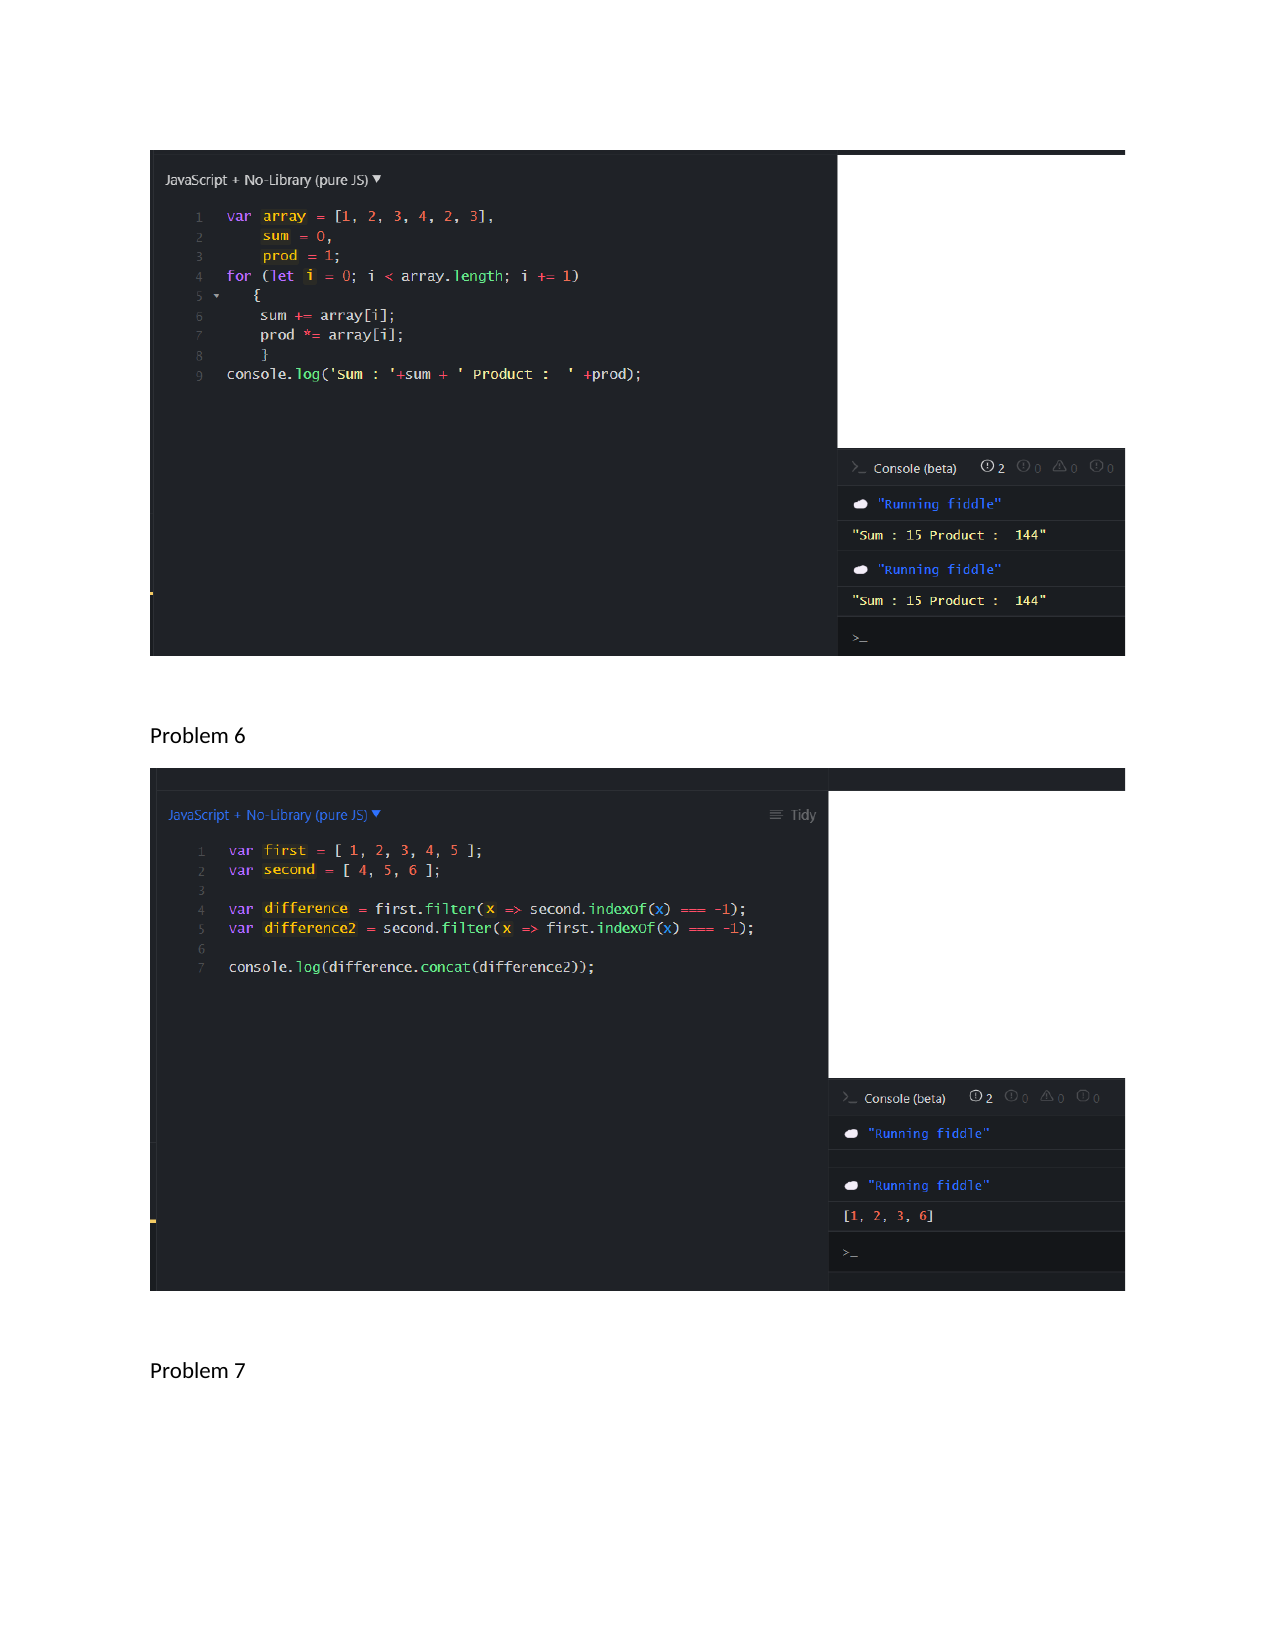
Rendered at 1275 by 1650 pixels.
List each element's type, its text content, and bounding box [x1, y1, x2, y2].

text Problem 7 [150, 1356, 1125, 1384]
picture [150, 150, 1125, 656]
text Problem 6 [150, 722, 1125, 750]
picture [150, 768, 1125, 1291]
